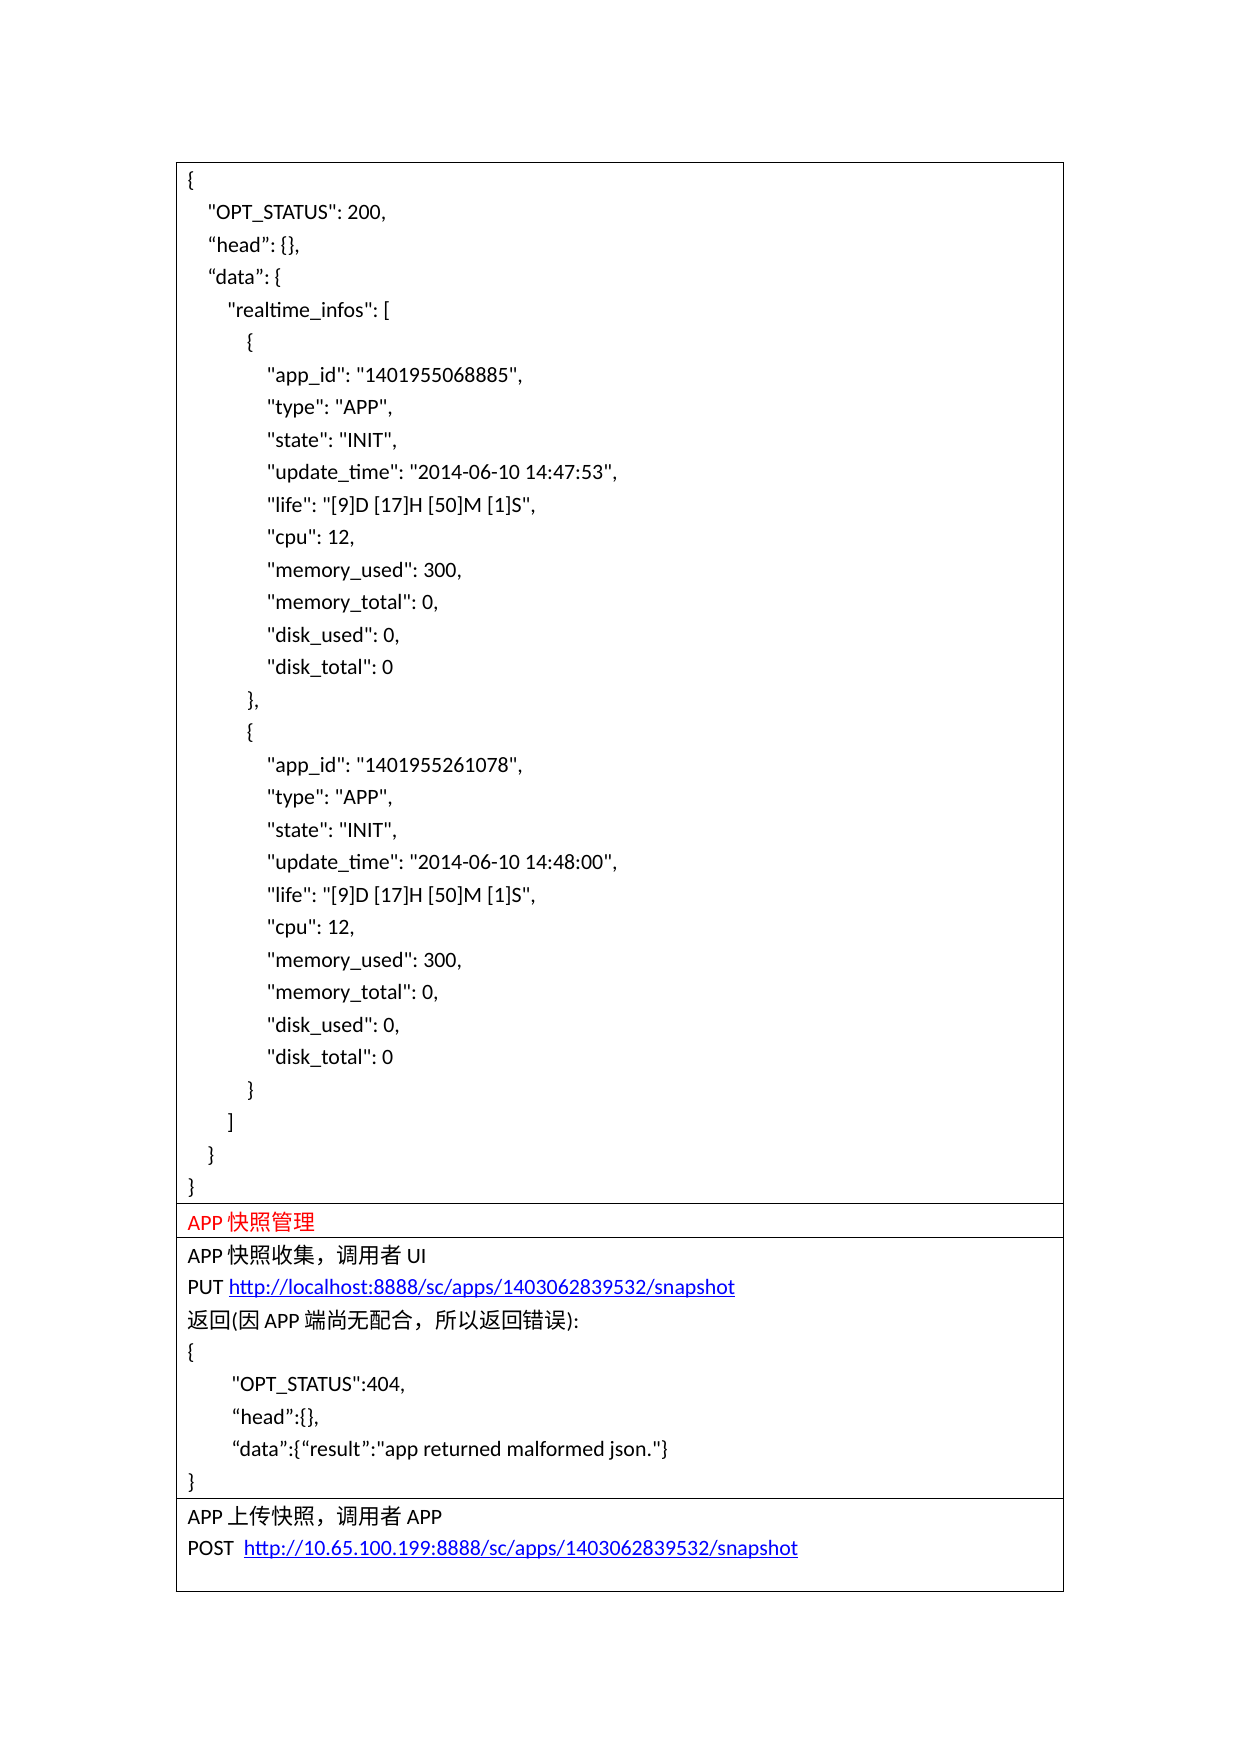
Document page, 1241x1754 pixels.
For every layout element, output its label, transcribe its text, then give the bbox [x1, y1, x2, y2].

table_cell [177, 1499, 1063, 1591]
table_cell APP快照收集，调用者UI PUT http://localhost:8888/sc/apps/1403062839532/snapshot 返回(因APP端尚无配合，所以返回错误): { "OPT_STATUS":404, “head”:{}, “data”:{“result”:"app returned malformed json."} } [177, 1238, 1063, 1498]
table_cell APP快照管理 [177, 1204, 1063, 1237]
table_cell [177, 163, 1063, 1203]
